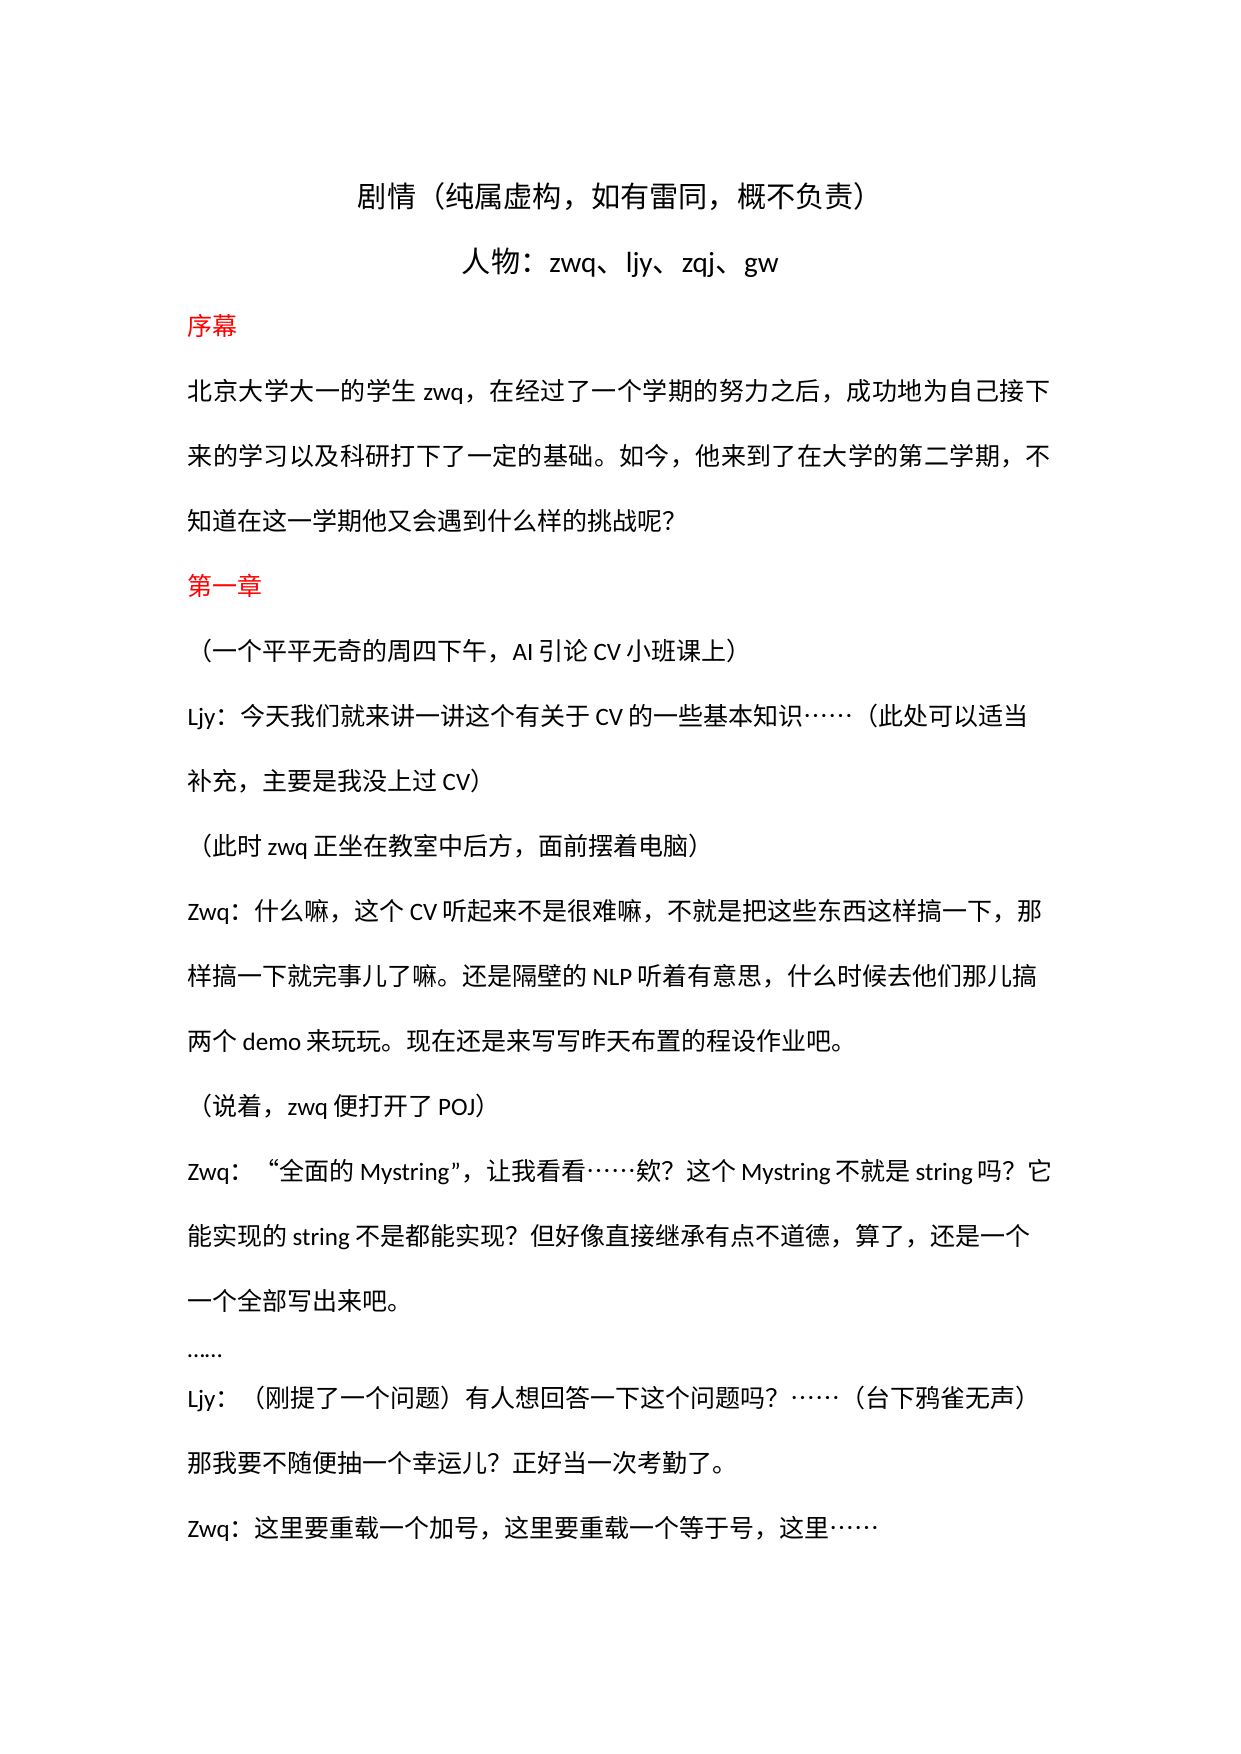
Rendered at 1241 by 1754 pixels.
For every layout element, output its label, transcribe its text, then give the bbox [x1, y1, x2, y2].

text 剧情（纯属虚构，如有雷同，概不负责） [187, 162, 1053, 227]
text 第一章 [187, 552, 1053, 617]
text …… [187, 1332, 1053, 1364]
text Zwq：什么嘛，这个CV听起来不是很难嘛，不就是把这些东西这样搞一下，那样搞一下就完事儿了嘛。还是隔壁的NLP听着有意思，什么时候去他们那儿搞两个demo来玩玩。现在还是来写写昨天布置的程设作业吧。 [187, 877, 1053, 1072]
text Zwq：“全面的Mystring”，让我看看……欸？这个Mystring不就是string吗？它能实现的string不是都能实现？但好像直接继承有点不道德，算了，还是一个一个全部写出来吧。 [187, 1137, 1053, 1332]
text 序幕 [187, 292, 1053, 357]
text （说着，zwq便打开了POJ） [187, 1072, 1053, 1137]
text （此时zwq正坐在教室中后方，面前摆着电脑） [187, 812, 1053, 877]
text Ljy：（刚提了一个问题）有人想回答一下这个问题吗？……（台下鸦雀无声）那我要不随便抽一个幸运儿？正好当一次考勤了。 [187, 1364, 1053, 1494]
text 北京大学大一的学生zwq，在经过了一个学期的努力之后，成功地为自己接下来的学习以及科研打下了一定的基础。如今，他来到了在大学的第二学期，不知道在这一学期他又会遇到什么样的挑战呢？ [187, 357, 1053, 552]
text （一个平平无奇的周四下午，AI引论CV小班课上） [187, 617, 1053, 682]
text 人物：zwq、ljy、zqj、gw [187, 227, 1053, 292]
text Ljy：今天我们就来讲一讲这个有关于CV的一些基本知识……（此处可以适当补充，主要是我没上过CV） [187, 682, 1053, 812]
text Zwq：这里要重载一个加号，这里要重载一个等于号，这里…… [187, 1494, 1053, 1559]
